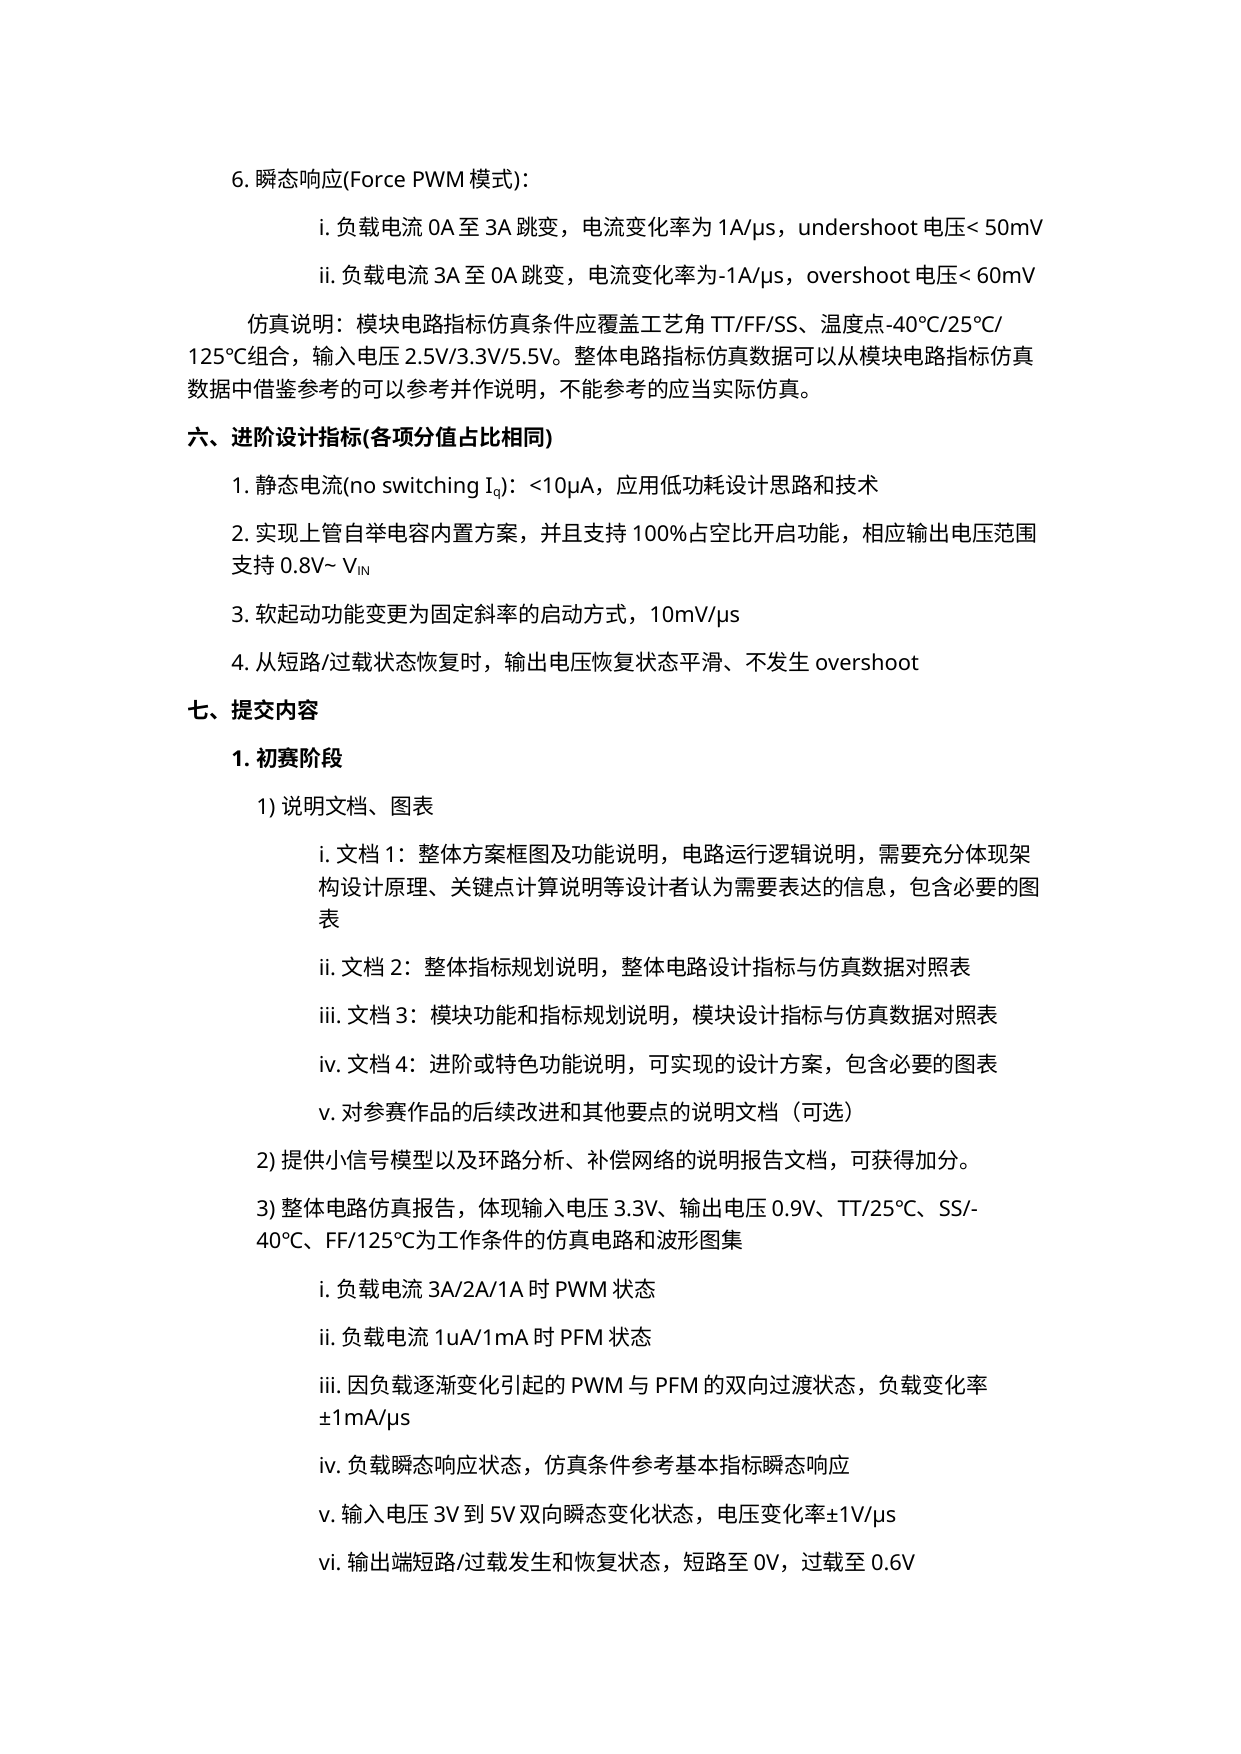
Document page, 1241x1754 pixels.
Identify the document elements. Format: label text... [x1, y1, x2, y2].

text v. 对参赛作品的后续改进和其他要点的说明文档（可选） [319, 1094, 1053, 1127]
text vi. 输出端短路/过载发生和恢复状态，短路至0V，过载至0.6V [319, 1544, 1053, 1577]
text i. 负载电流3A/2A/1A时PWM状态 [319, 1271, 1053, 1304]
text 4. 从短路/过载状态恢复时，输出电压恢复状态平滑、不发生overshoot [231, 644, 1053, 677]
text 1) 说明文档、图表 [256, 789, 1053, 821]
text ii. 文档2：整体指标规划说明，整体电路设计指标与仿真数据对照表 [319, 950, 1053, 983]
text ii. 负载电流3A至0A跳变，电流变化率为-1A/μs，overshoot电压< 60mV [319, 258, 1053, 291]
text 1. 初赛阶段 [231, 741, 1053, 773]
text v. 输入电压3V到5V双向瞬态变化状态，电压变化率±1V/μs [319, 1496, 1053, 1529]
text i. 负载电流0A至3A跳变，电流变化率为1A/μs，undershoot电压< 50mV [319, 210, 1053, 243]
text 3. 软起动功能变更为固定斜率的启动方式，10mV/μs [231, 596, 1053, 629]
text 1. 静态电流(no switching Iq)：<10μA，应用低功耗设计思路和技术 [231, 468, 1053, 500]
text 3) 整体电路仿真报告，体现输入电压3.3V、输出电压0.9V、TT/25℃、SS/-40℃、FF/125℃为工作条件的仿真电路和波形图集 [256, 1191, 1053, 1256]
text 2) 提供小信号模型以及环路分析、补偿网络的说明报告文档，可获得加分。 [256, 1143, 1053, 1175]
text iii. 文档3：模块功能和指标规划说明，模块设计指标与仿真数据对照表 [319, 998, 1053, 1031]
text i. 文档1：整体方案框图及功能说明，电路运行逻辑说明，需要充分体现架构设计原理、关键点计算说明等设计者认为需要表达的信息，包含必要的图表 [319, 837, 1053, 934]
text 六、进阶设计指标(各项分值占比相同) [187, 419, 1053, 452]
text 七、提交内容 [187, 693, 1053, 725]
text 2. 实现上管自举电容内置方案，并且支持100%占空比开启功能，相应输出电压范围支持 0.8V~ VIN [231, 516, 1053, 581]
text iii. 因负载逐渐变化引起的PWM与PFM的双向过渡状态，负载变化率±1mA/μs [319, 1368, 1053, 1433]
text iv. 负载瞬态响应状态，仿真条件参考基本指标瞬态响应 [319, 1448, 1053, 1481]
text 6. 瞬态响应(Force PWM模式)： [231, 162, 1053, 194]
text iv. 文档4：进阶或特色功能说明，可实现的设计方案，包含必要的图表 [319, 1046, 1053, 1079]
text 仿真说明：模块电路指标仿真条件应覆盖工艺角TT/FF/SS、温度点-40℃/25℃/125℃组合，输入电压2.5V/3.3V/5.5V。整体电路指标仿真数据可以从模块电路指标仿真数据中借鉴参考的可以参考并作说明，不能参考的应当实际仿真。 [187, 306, 1053, 404]
text ii. 负载电流1uA/1mA时PFM状态 [319, 1319, 1053, 1352]
